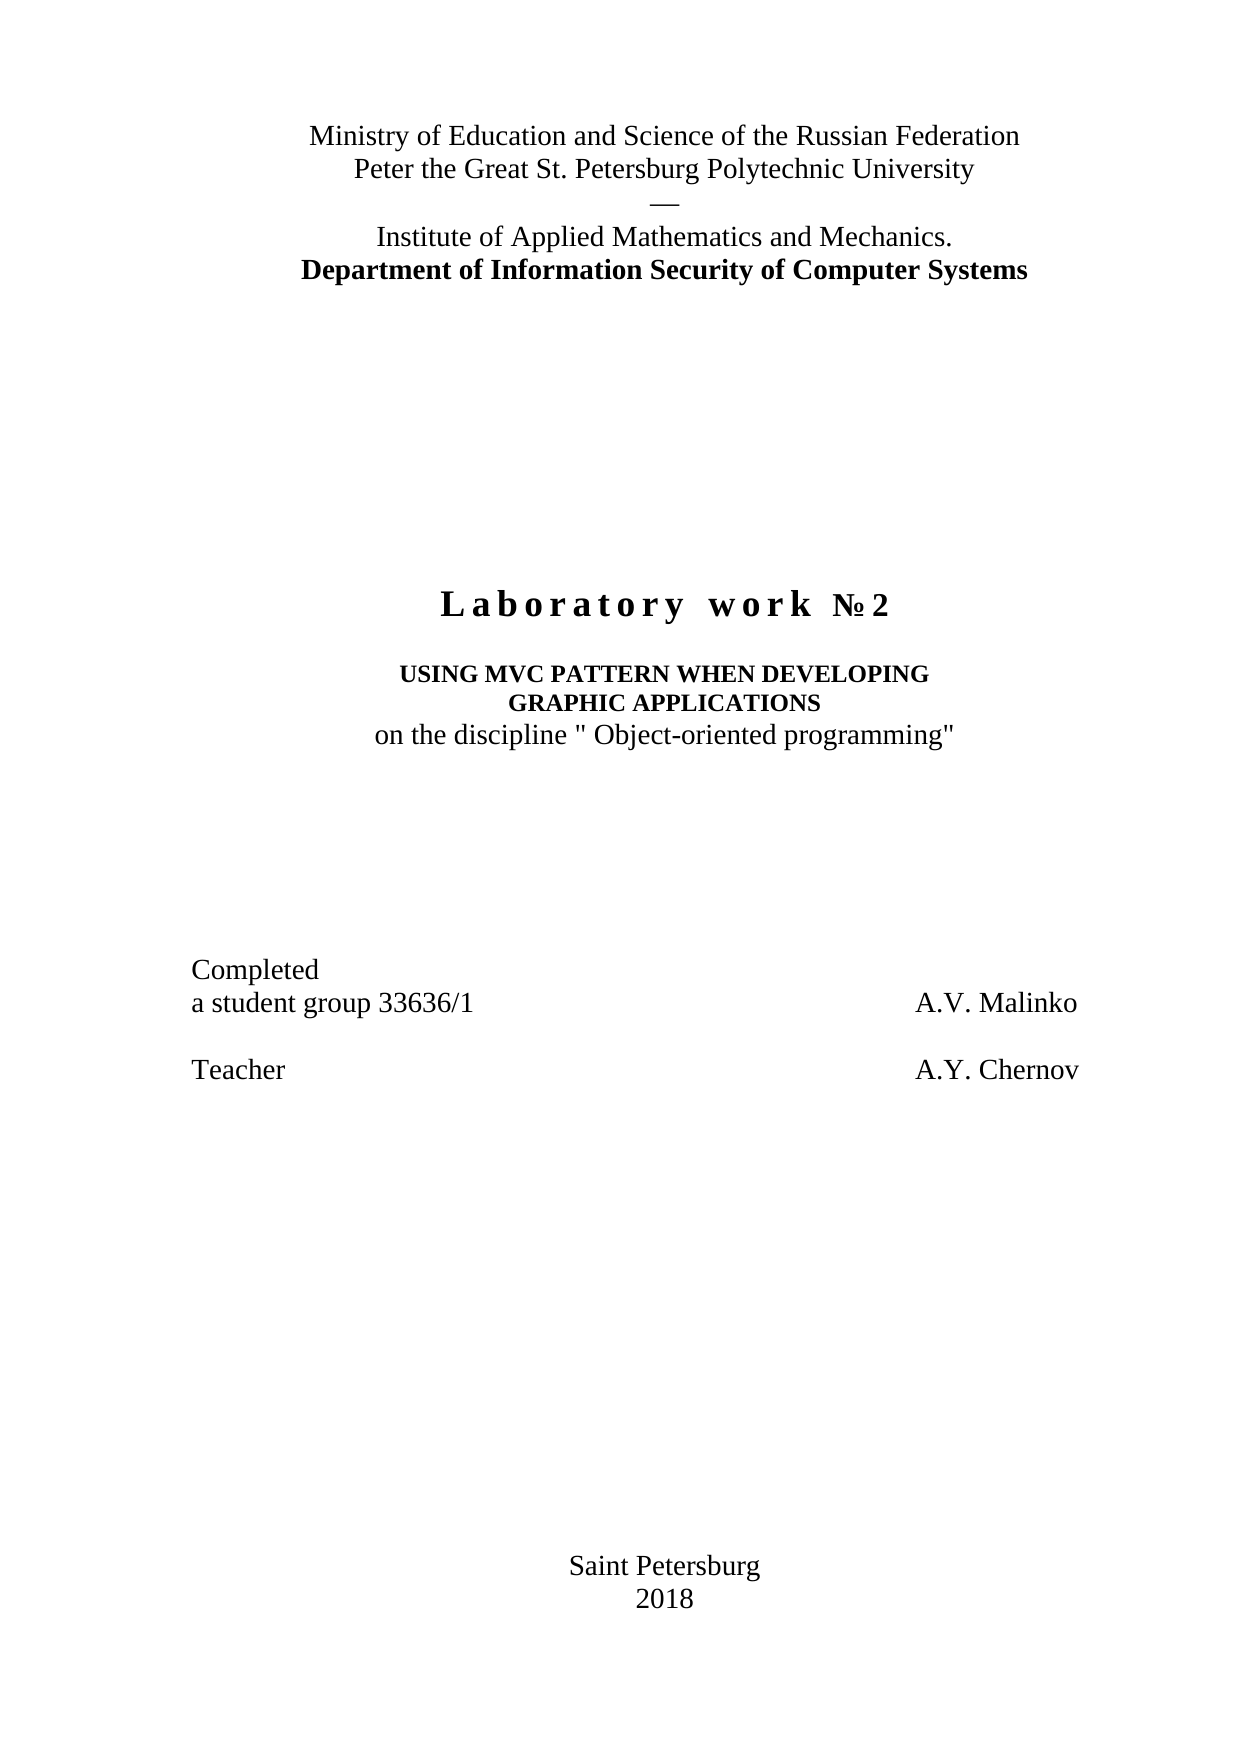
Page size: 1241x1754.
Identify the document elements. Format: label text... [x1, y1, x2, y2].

list Teacher A.Y. Chernov [191, 1052, 1152, 1086]
list USING MVC PATTERN WHEN DEVELOPING [177, 659, 1152, 688]
list GRAPHIC APPLICATIONS [177, 688, 1152, 717]
list Institute of Applied Mathematics and Mechanics. [177, 219, 1152, 252]
list Completed [191, 952, 1152, 985]
list Peter the Great St. Petersburg Polytechnic University [177, 152, 1152, 185]
list a student group 33636/1 A.V. Malinko [191, 985, 1152, 1019]
list Saint Petersburg [177, 1548, 1152, 1581]
list Laboratory work №2 [177, 573, 1152, 626]
list Department of Information Security of Computer Systems [177, 252, 1152, 286]
list Ministry of Education and Science of the Russian Federation [177, 118, 1152, 152]
list 2018 [177, 1581, 1152, 1615]
list — [177, 185, 1152, 219]
text on the discipline " Object-oriented programming" [177, 717, 1152, 751]
